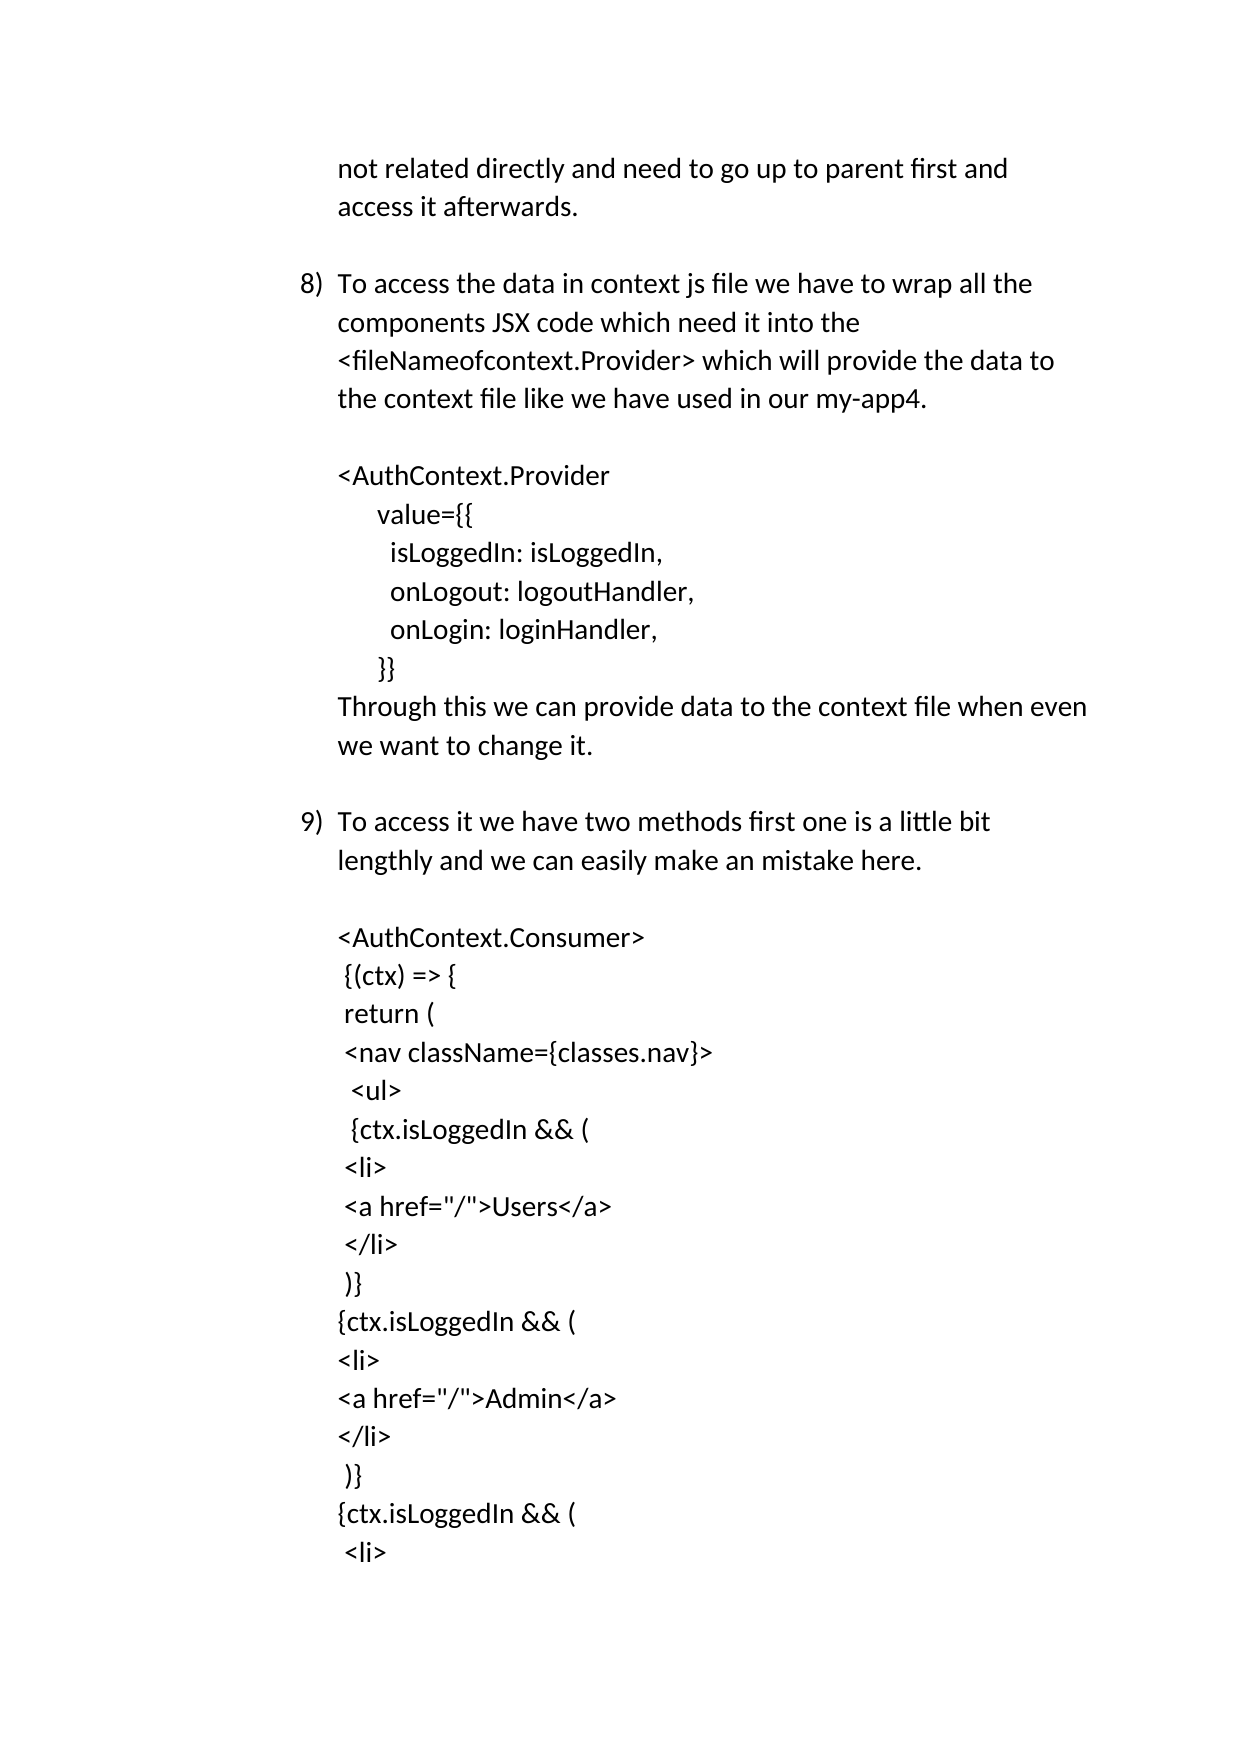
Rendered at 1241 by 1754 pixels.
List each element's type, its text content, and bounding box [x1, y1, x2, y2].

list {ctx.isLoggedIn && ( [337, 1303, 1090, 1339]
list <nav className={classes.nav}> [337, 1034, 1090, 1070]
list </li> [337, 1418, 1090, 1454]
list onLogout: logoutHandler, [337, 573, 1090, 608]
list To access it we have two methods first one is a little bit lengthly and we can easily make an mistake here. [300, 803, 1090, 877]
list <li> [337, 1342, 1090, 1377]
list To access the data in context js file we have to wrap all the components JSX code which need it into the <fileNameofcontext.Provider> which will provide the data to the context file like we have used in our my-app4. [300, 265, 1090, 416]
list <li> [337, 1149, 1090, 1185]
list )} [337, 1457, 1090, 1492]
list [300, 150, 1090, 224]
list return ( [337, 996, 1090, 1031]
list {ctx.isLoggedIn && ( [337, 1111, 1090, 1147]
list {(ctx) => { [337, 957, 1090, 993]
list {ctx.isLoggedIn && ( [337, 1495, 1090, 1531]
list )} [337, 1265, 1090, 1300]
list <li> [337, 1534, 1090, 1569]
list value={{ [337, 496, 1090, 532]
list onLogin: loginHandler, [337, 611, 1090, 647]
list <AuthContext.Consumer> [337, 919, 1090, 954]
list <ul> [337, 1072, 1090, 1108]
list <a href="/">Admin</a> [337, 1380, 1090, 1416]
list <AuthContext.Provider [337, 457, 1090, 493]
list </li> [337, 1226, 1090, 1262]
list <a href="/">Users</a> [337, 1188, 1090, 1223]
list Through this we can provide data to the context file when even we want to change it. [337, 688, 1090, 762]
list }} [337, 650, 1090, 685]
list isLoggedIn: isLoggedIn, [337, 534, 1090, 570]
